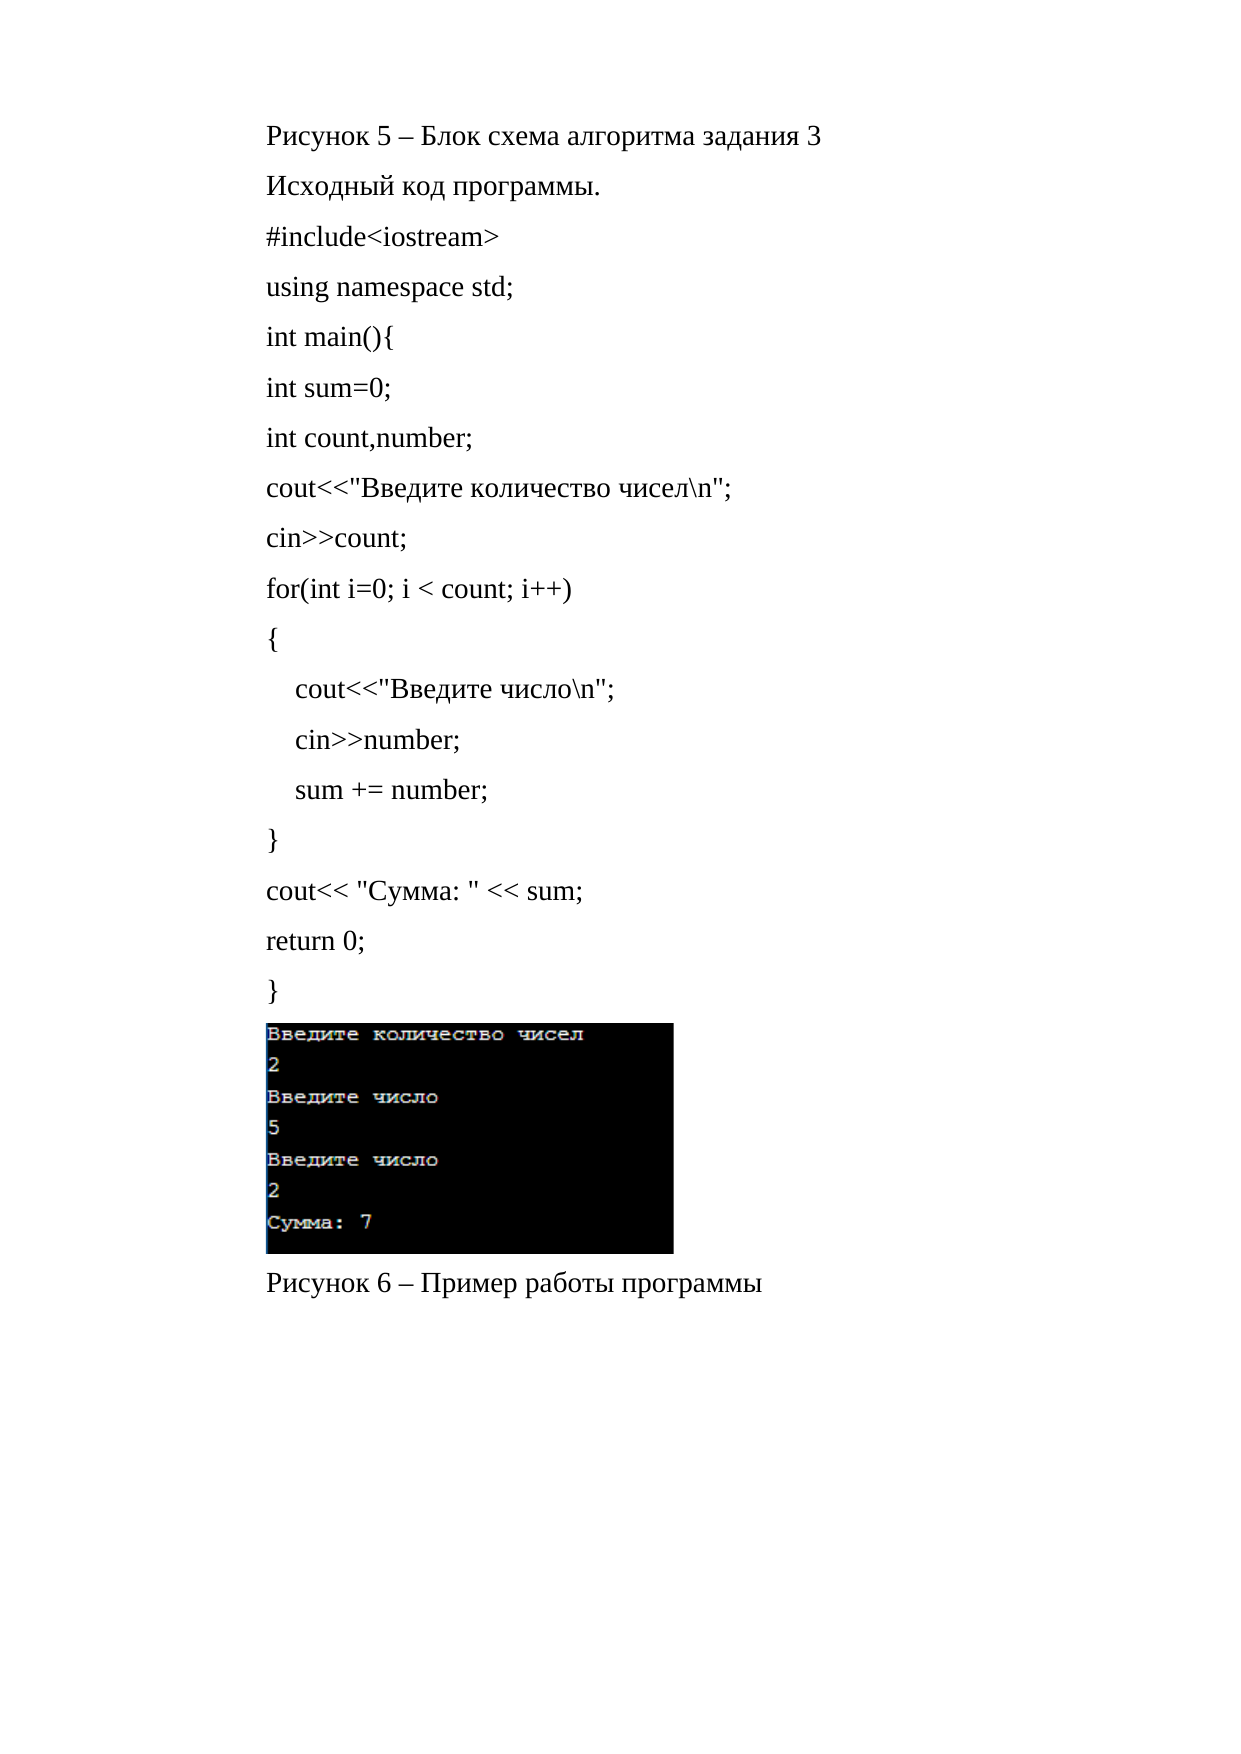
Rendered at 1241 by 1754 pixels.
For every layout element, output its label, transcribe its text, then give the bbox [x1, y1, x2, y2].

text Исходный код программы. [177, 168, 1152, 202]
text for(int i=0; i < count; i++) [177, 571, 1152, 604]
text using namespace std; [177, 269, 1152, 303]
text cout<<"Введите количество чисел\n"; [177, 470, 1152, 504]
text sum += number; [177, 772, 1152, 806]
text cout<<"Введите число\n"; [177, 672, 1152, 705]
text } [177, 822, 1152, 856]
text return 0; [177, 923, 1152, 957]
text Рисунок 6 – Пример работы программы [177, 1265, 1152, 1299]
text Рисунок 5 – Блок схема алгоритма задания 3 [177, 118, 1152, 152]
text int sum=0; [177, 370, 1152, 403]
text int main(){ [177, 319, 1152, 353]
text int count,number; [177, 420, 1152, 453]
text cin>>number; [177, 722, 1152, 755]
text #include<iostream> [177, 219, 1152, 252]
text { [177, 621, 1152, 655]
text cout<< "Сумма: " << sum; [177, 873, 1152, 906]
text cin>>count; [177, 521, 1152, 554]
picture [265, 1023, 674, 1254]
text } [177, 973, 1152, 1007]
